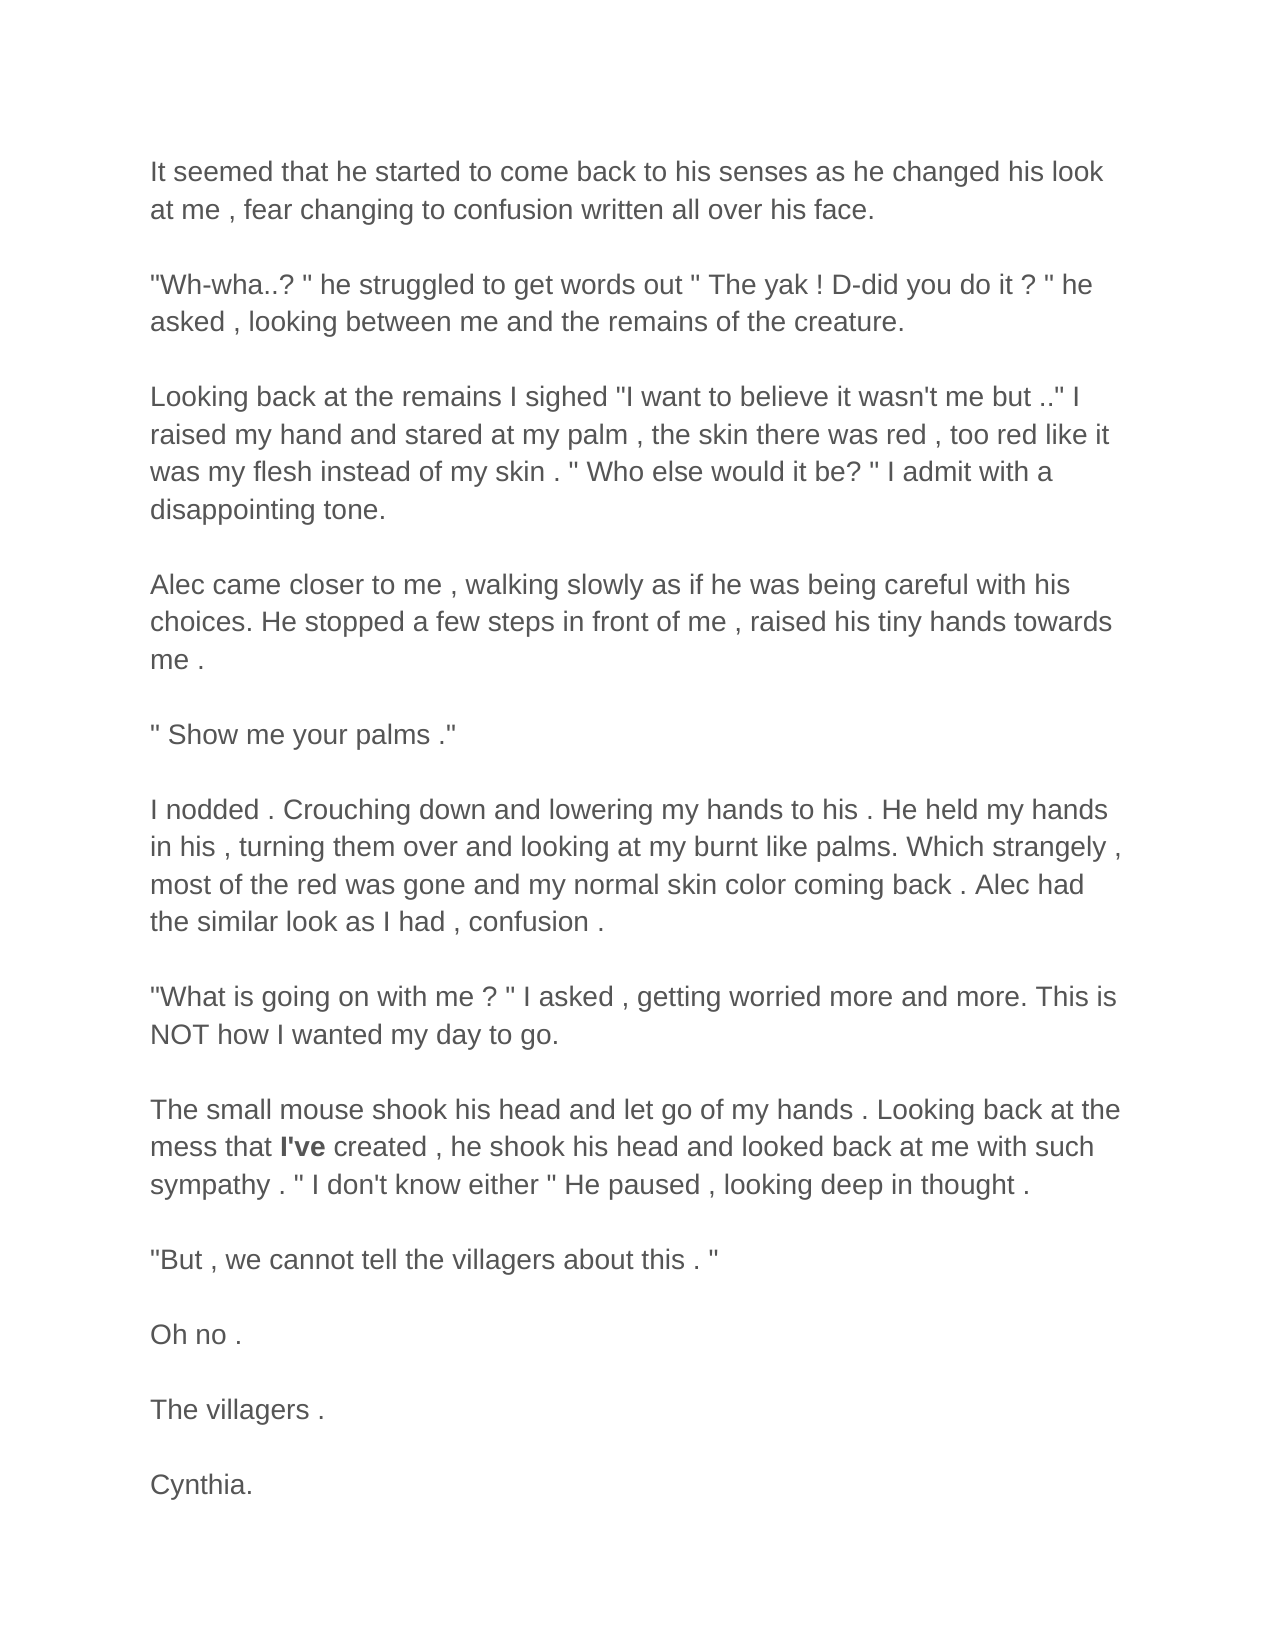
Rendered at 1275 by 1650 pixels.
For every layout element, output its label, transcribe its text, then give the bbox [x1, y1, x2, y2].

text Looking back at the remains I sighed "I want to believe it wasn't me but .." I raised my hand and stared at my palm , the skin there was red , too red like it was my flesh instead of my skin . " Who else would it be? " I admit with a disappointing tone. [150, 375, 1125, 525]
text "But , we cannot tell the villagers about this . " [150, 1237, 1125, 1275]
text It seemed that he started to come back to his senses as he changed his look at me , fear changing to confusion written all over his face. [150, 150, 1125, 225]
text "What is going on with me ? " I asked , getting worried more and more. This is NOT how I wanted my day to go. [150, 975, 1125, 1050]
text Oh no . [150, 1312, 1125, 1350]
text Alec came closer to me , walking slowly as if he was being careful with his choices. He stopped a few steps in front of me , raised his tiny hands towards me . [150, 562, 1125, 675]
text " Show me your palms ." [150, 712, 1125, 750]
text The villagers . [150, 1387, 1125, 1425]
text Cynthia. [150, 1462, 1125, 1500]
text I nodded . Crouching down and lowering my hands to his . He held my hands in his , turning them over and looking at my burnt like palms. Which strangely , most of the red was gone and my normal skin color coming back . Alec had the similar look as I had , confusion . [150, 787, 1125, 937]
text The small mouse shook his head and let go of my hands . Looking back at the mess that I've created , he shook his head and looked back at me with such sympathy . " I don't know either " He paused , looking deep in thought . [150, 1087, 1125, 1200]
text "Wh-wha..? " he struggled to get words out " The yak ! D-did you do it ? " he asked , looking between me and the remains of the creature. [150, 262, 1125, 337]
